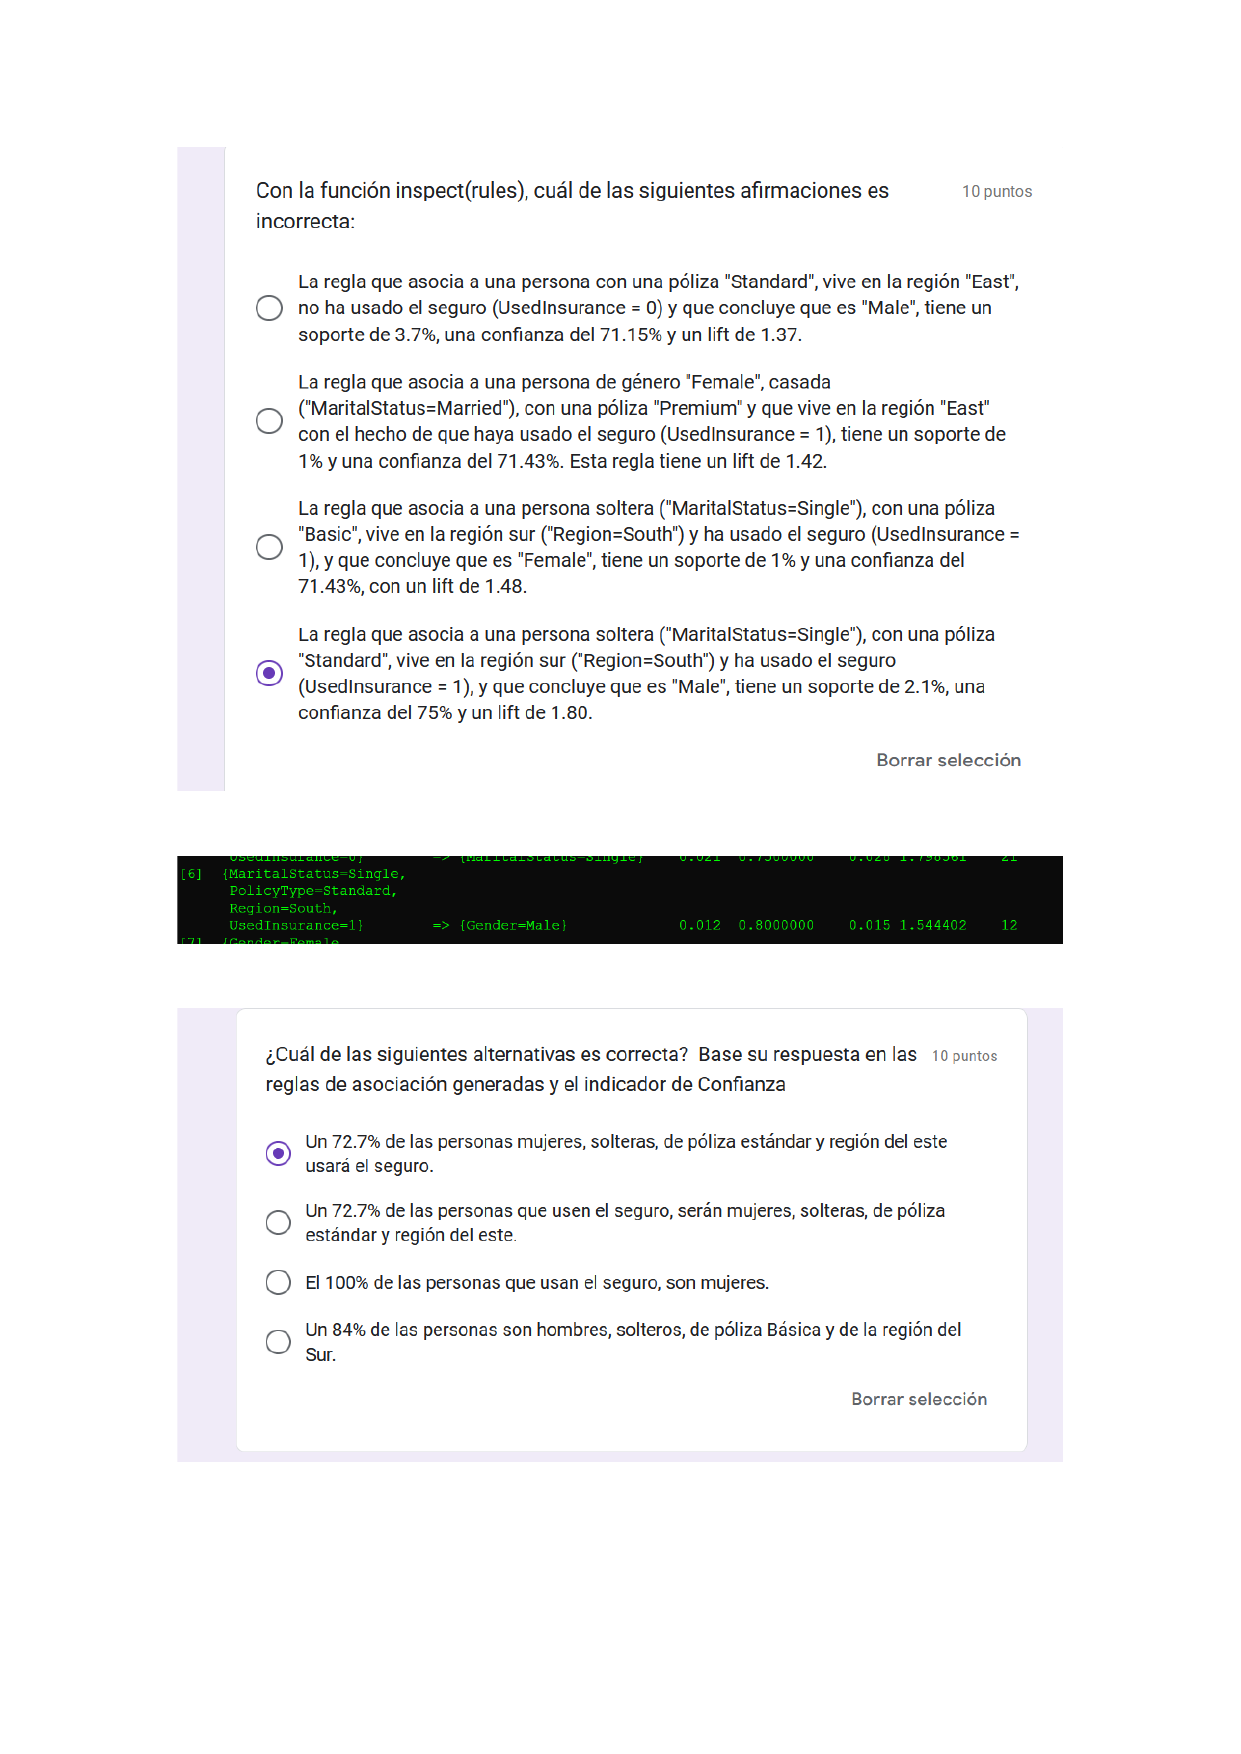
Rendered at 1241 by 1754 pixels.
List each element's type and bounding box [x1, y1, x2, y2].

picture [177, 856, 1063, 944]
picture [177, 147, 1063, 791]
picture [177, 1008, 1063, 1462]
